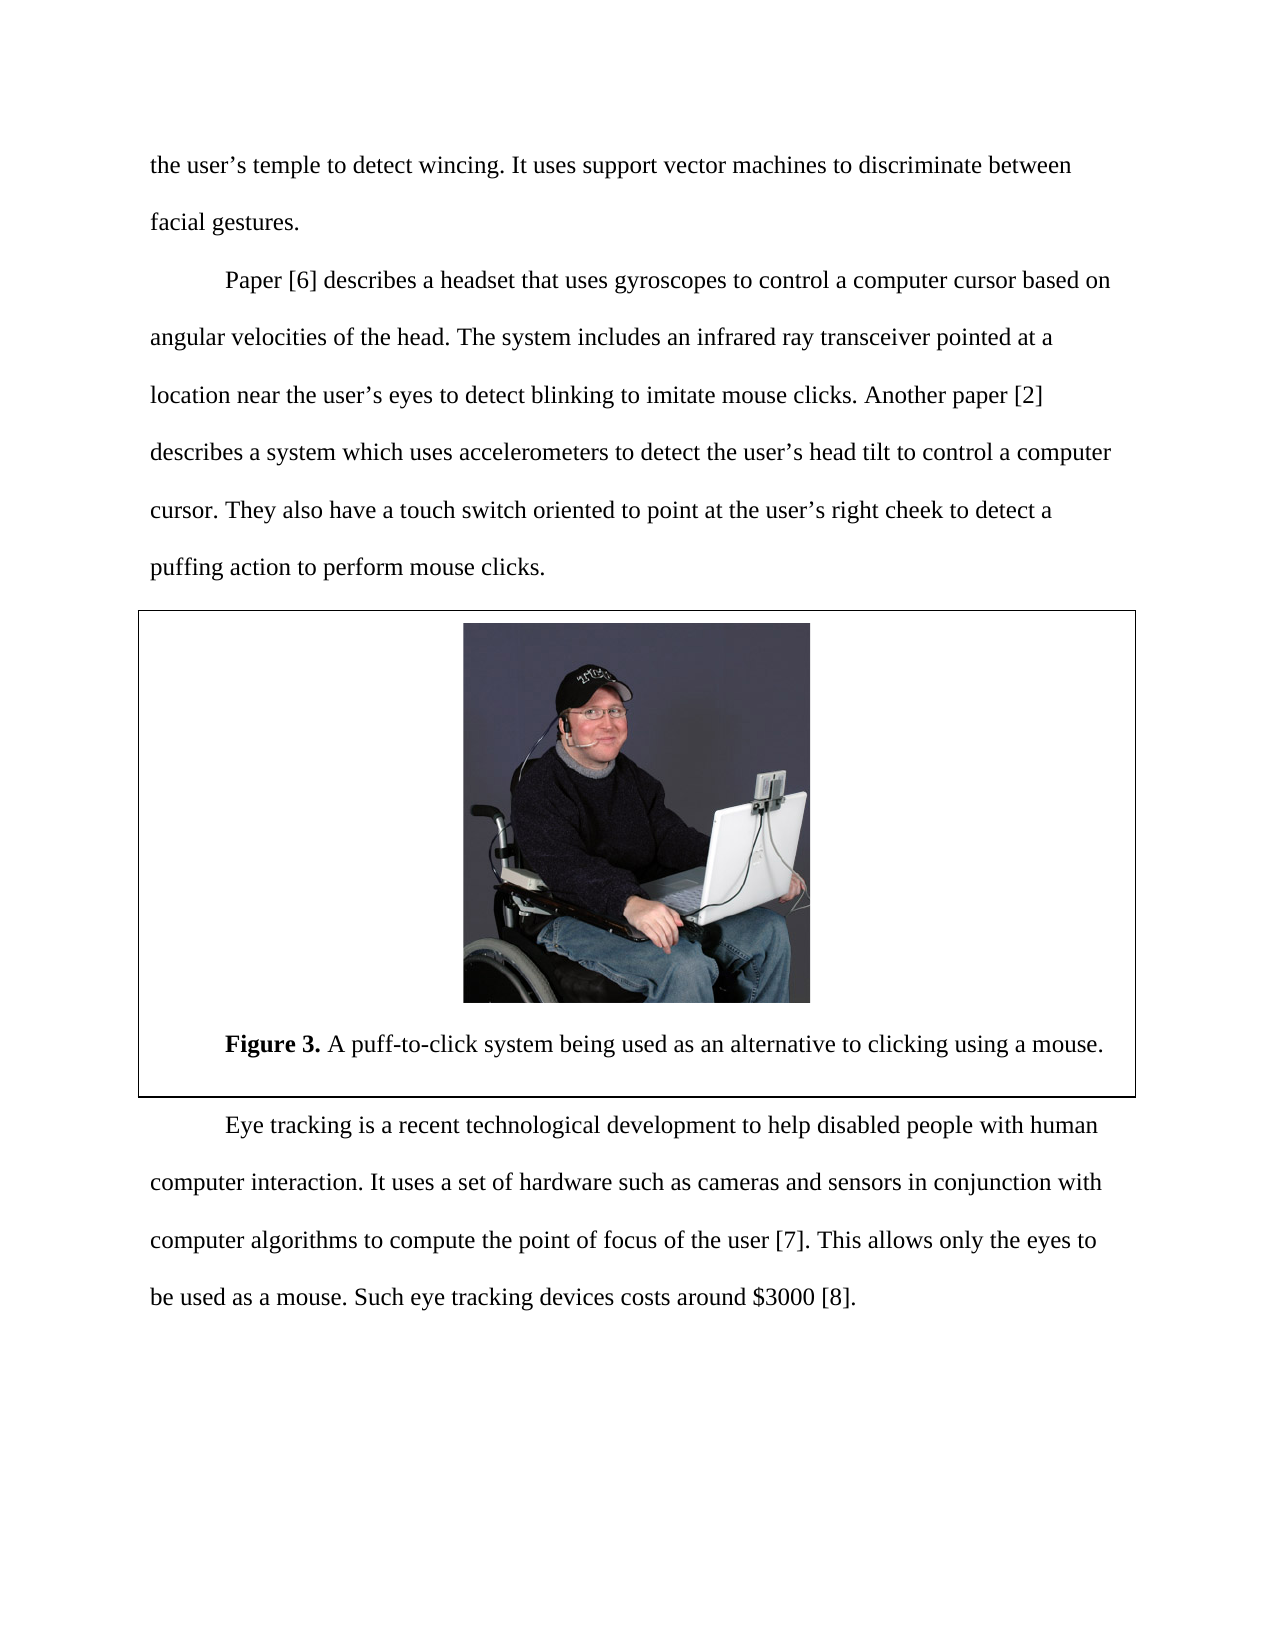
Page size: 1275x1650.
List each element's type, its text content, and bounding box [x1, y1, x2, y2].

text Eye tracking is a recent technological development to help disabled people with human computer interaction. It uses a set of hardware such as cameras and sensors in conjunction with computer algorithms to compute the point of focus of the user [7]. This allows only the eyes to be used as a mouse. Such eye tracking devices costs around $3000 [8]. [150, 1110, 1125, 1311]
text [150, 150, 1125, 236]
table_header Figure 3. A puff-to-click system being used as an alternative to clicking using a mouse. [139, 611, 1135, 1096]
picture [463, 623, 811, 1003]
text Paper [6] describes a headset that uses gyroscopes to control a computer cursor based on angular velocities of the head. The system includes an infrared ray transceiver pointed at a location near the user’s eyes to detect blinking to imitate mouse clicks. Another paper [2] describes a system which uses accelerometers to detect the user’s head tilt to control a computer cursor. They also have a touch switch oriented to point at the user’s right cheek to detect a puffing action to perform mouse clicks. [150, 265, 1125, 581]
